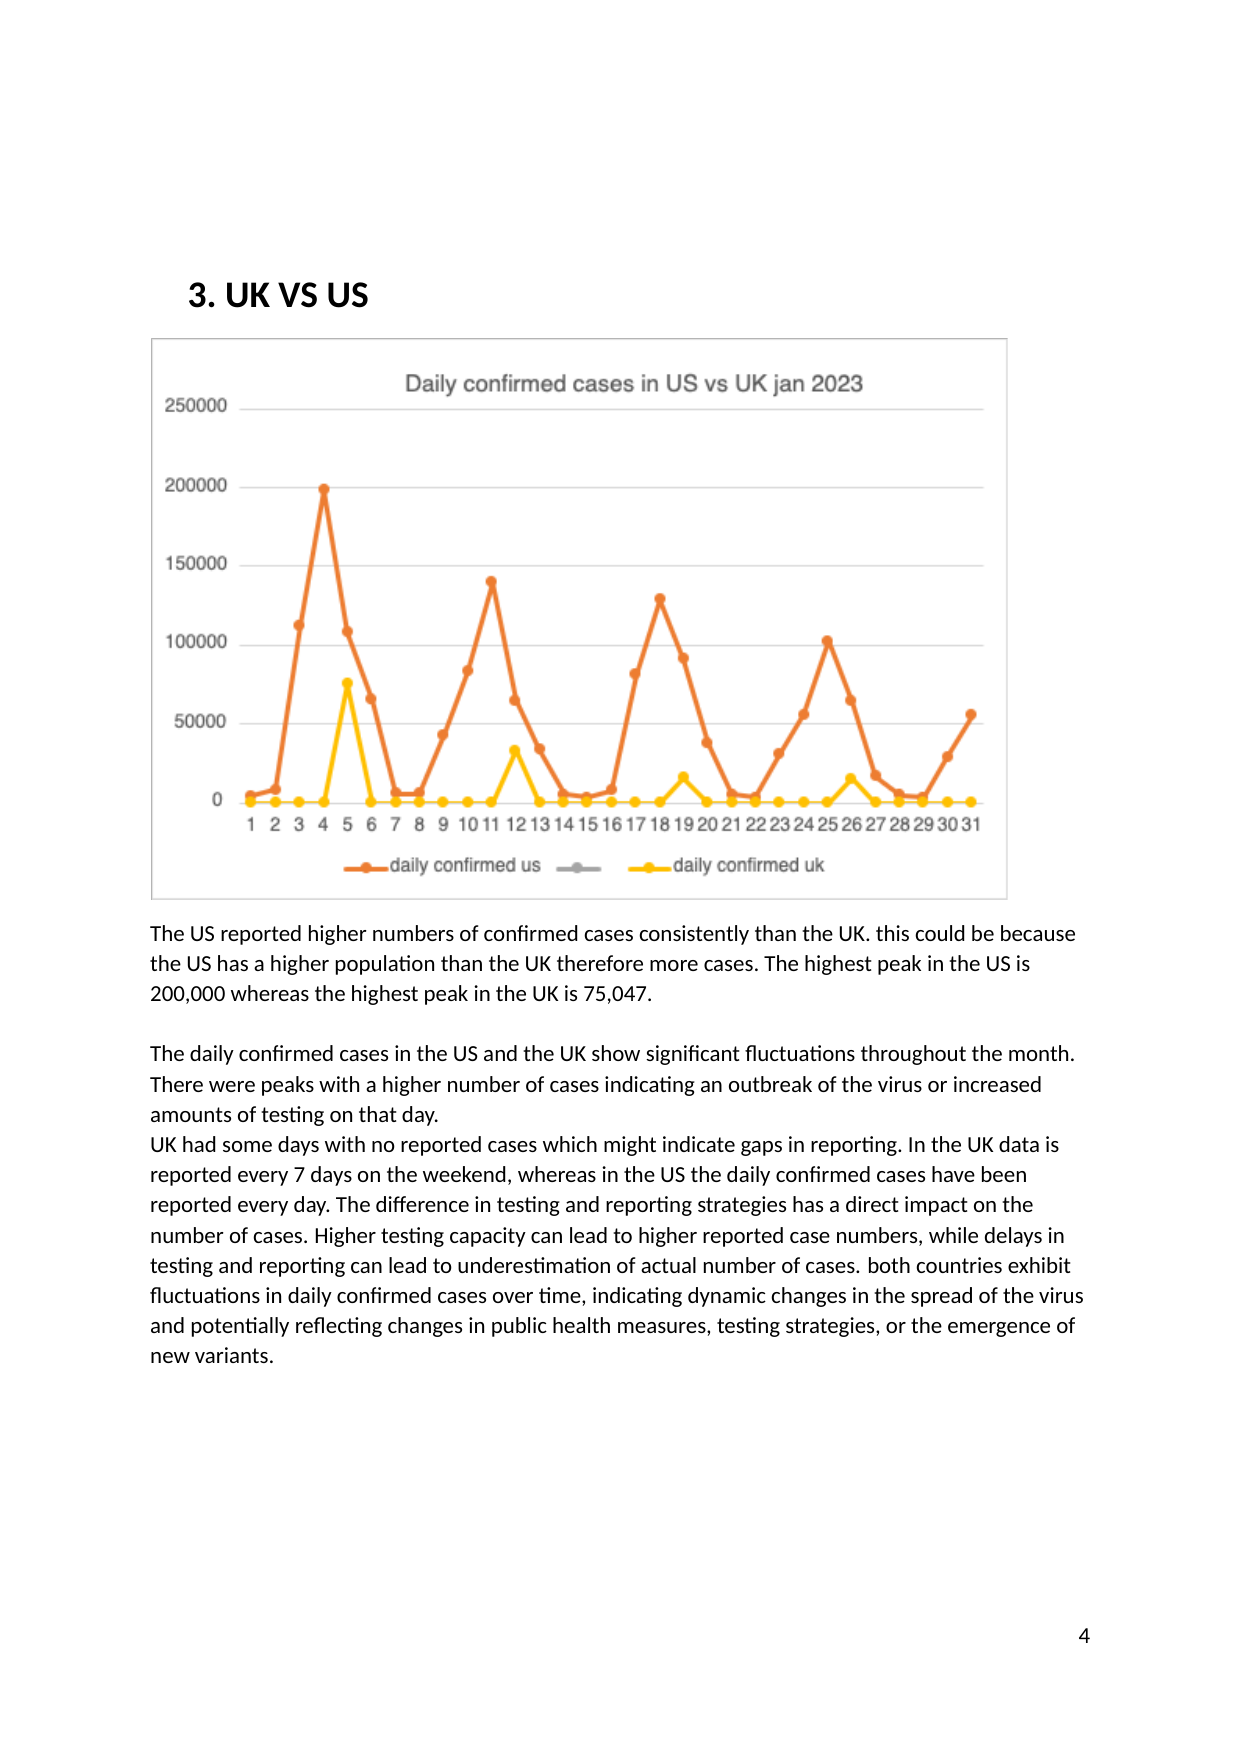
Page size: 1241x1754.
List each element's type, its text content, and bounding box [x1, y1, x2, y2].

picture [150, 337, 1008, 900]
text The US reported higher numbers of confirmed cases consistently than the UK. this could be because the US has a higher population than the UK therefore more cases. The highest peak in the US is 200,000 whereas the highest peak in the UK is 75,047. [150, 919, 1090, 1007]
list UK VS US [187, 271, 1090, 317]
text UK had some days with no reported cases which might indicate gaps in reporting. In the UK data is reported every 7 days on the weekend, whereas in the US the daily confirmed cases have been reported every day. The difference in testing and reporting strategies has a direct impact on the number of cases. Higher testing capacity can lead to higher reported case numbers, while delays in testing and reporting can lead to underestimation of actual number of cases. both countries exhibit fluctuations in daily confirmed cases over time, indicating dynamic changes in the spread of the virus and potentially reflecting changes in public health measures, testing strategies, or the emergence of new variants. [150, 1130, 1090, 1370]
text The daily confirmed cases in the US and the UK show significant fluctuations throughout the month. There were peaks with a higher number of cases indicating an outbreak of the virus or increased amounts of testing on that day. [150, 1039, 1090, 1128]
